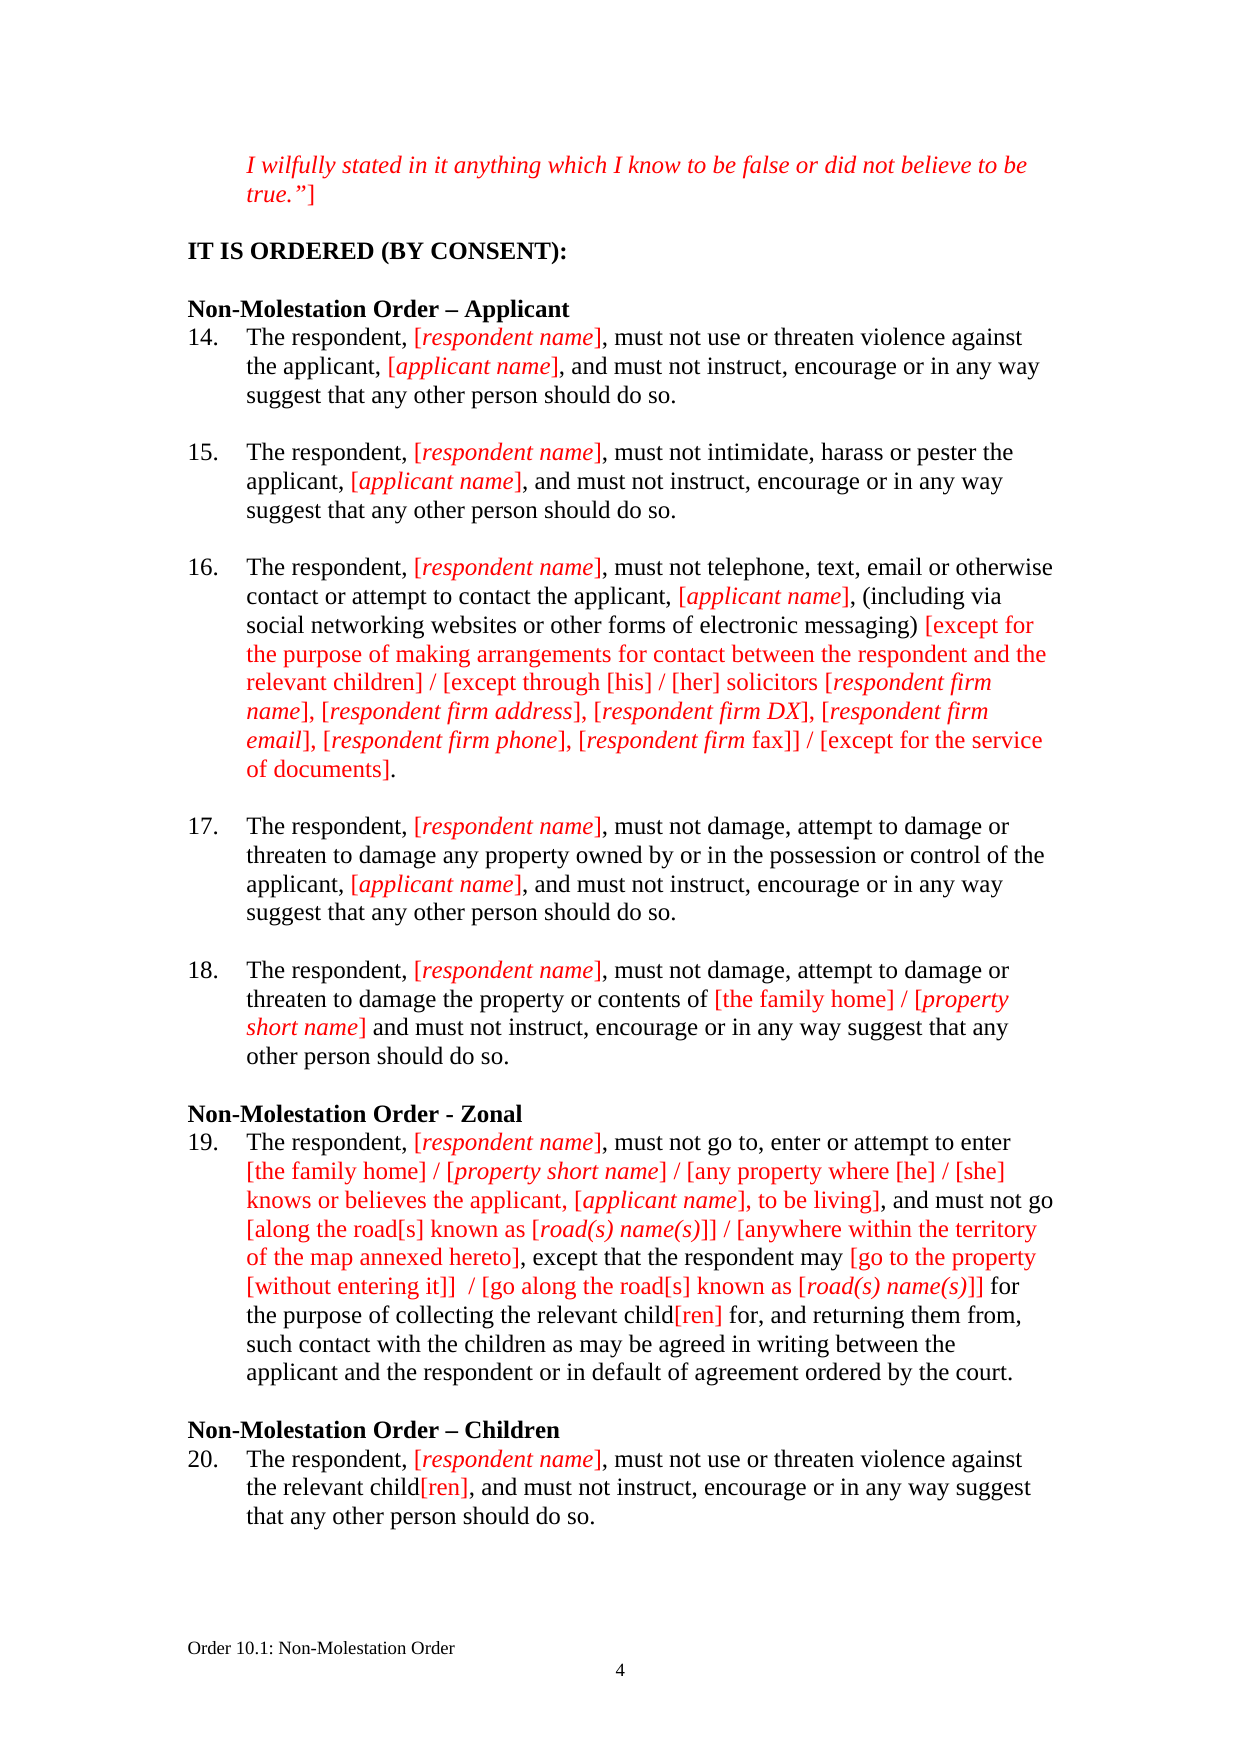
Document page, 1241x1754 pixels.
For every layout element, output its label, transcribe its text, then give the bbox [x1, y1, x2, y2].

list The respondent, [respondent name], must not damage, attempt to damage or threaten to damage any property owned by or in the possession or control of the applicant, [applicant name], and must not instruct, encourage or in any way suggest that any other person should do so. [187, 811, 1053, 926]
list The respondent, [respondent name], must not use or threaten violence against the applicant, [applicant name], and must not instruct, encourage or in any way suggest that any other person should do so. [187, 322, 1053, 409]
list The respondent, [respondent name], must not go to, enter or attempt to enter [the family home] / [property short name] / [any property where [he] / [she] knows or believes the applicant, [applicant name], to be living], and must not go [along the road[s] known as [road(s) name(s)]] / [anywhere within the territory of the map annexed hereto], except that the respondent may [go to the property [without entering it]] / [go along the road[s] known as [road(s) name(s)]] for the purpose of collecting the relevant child[ren] for, and returning them from, such contact with the children as may be agreed in writing between the applicant and the respondent or in default of agreement ordered by the court. [187, 1127, 1053, 1386]
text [246, 150, 1053, 207]
list The respondent, [respondent name], must not intimidate, harass or pester the applicant, [applicant name], and must not instruct, encourage or in any way suggest that any other person should do so. [187, 437, 1053, 524]
text IT IS ORDERED (BY CONSENT): [187, 236, 1053, 265]
list The respondent, [respondent name], must not telephone, text, email or otherwise contact or attempt to contact the applicant, [applicant name], (including via social networking websites or other forms of electronic messaging) [except for the purpose of making arrangements for contact between the respondent and the relevant children] / [except through [his] / [her] solicitors [respondent firm name], [respondent firm address], [respondent firm DX], [respondent firm email], [respondent firm phone], [respondent firm fax]] / [except for the service of documents]. [187, 552, 1053, 782]
list The respondent, [respondent name], must not damage, attempt to damage or threaten to damage the property or contents of [the family home] / [property short name] and must not instruct, encourage or in any way suggest that any other person should do so. [187, 955, 1053, 1070]
subtitle Non-Molestation Order – Children [187, 1415, 1053, 1444]
list The respondent, [respondent name], must not use or threaten violence against the relevant child[ren], and must not instruct, encourage or in any way suggest that any other person should do so. [187, 1444, 1053, 1530]
subtitle Non-Molestation Order – Applicant [187, 294, 1053, 322]
subtitle Non-Molestation Order - Zonal [187, 1099, 1053, 1127]
